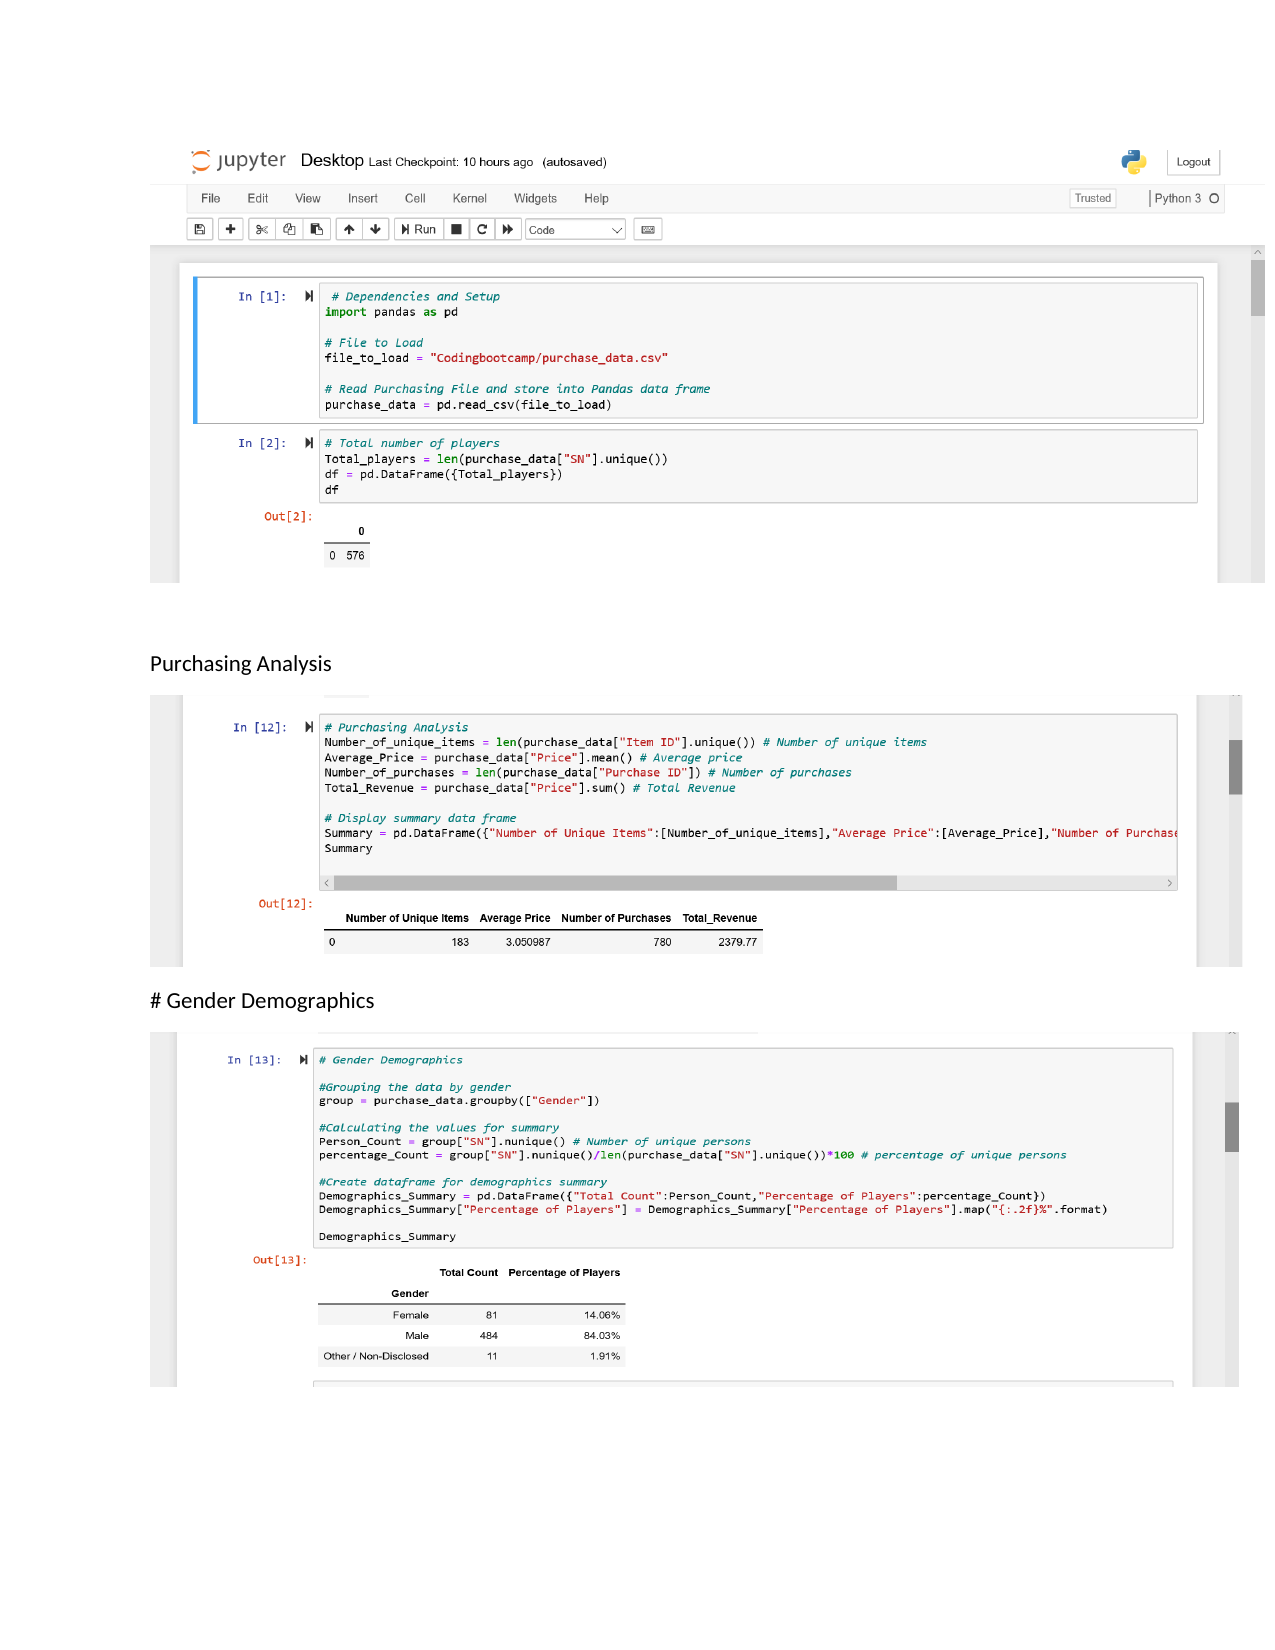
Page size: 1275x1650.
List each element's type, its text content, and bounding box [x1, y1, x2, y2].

text Purchasing Analysis [150, 649, 1125, 677]
text # Gender Demographics [150, 986, 1125, 1014]
picture [150, 150, 1265, 583]
picture [150, 1032, 1239, 1387]
picture [150, 695, 1243, 967]
